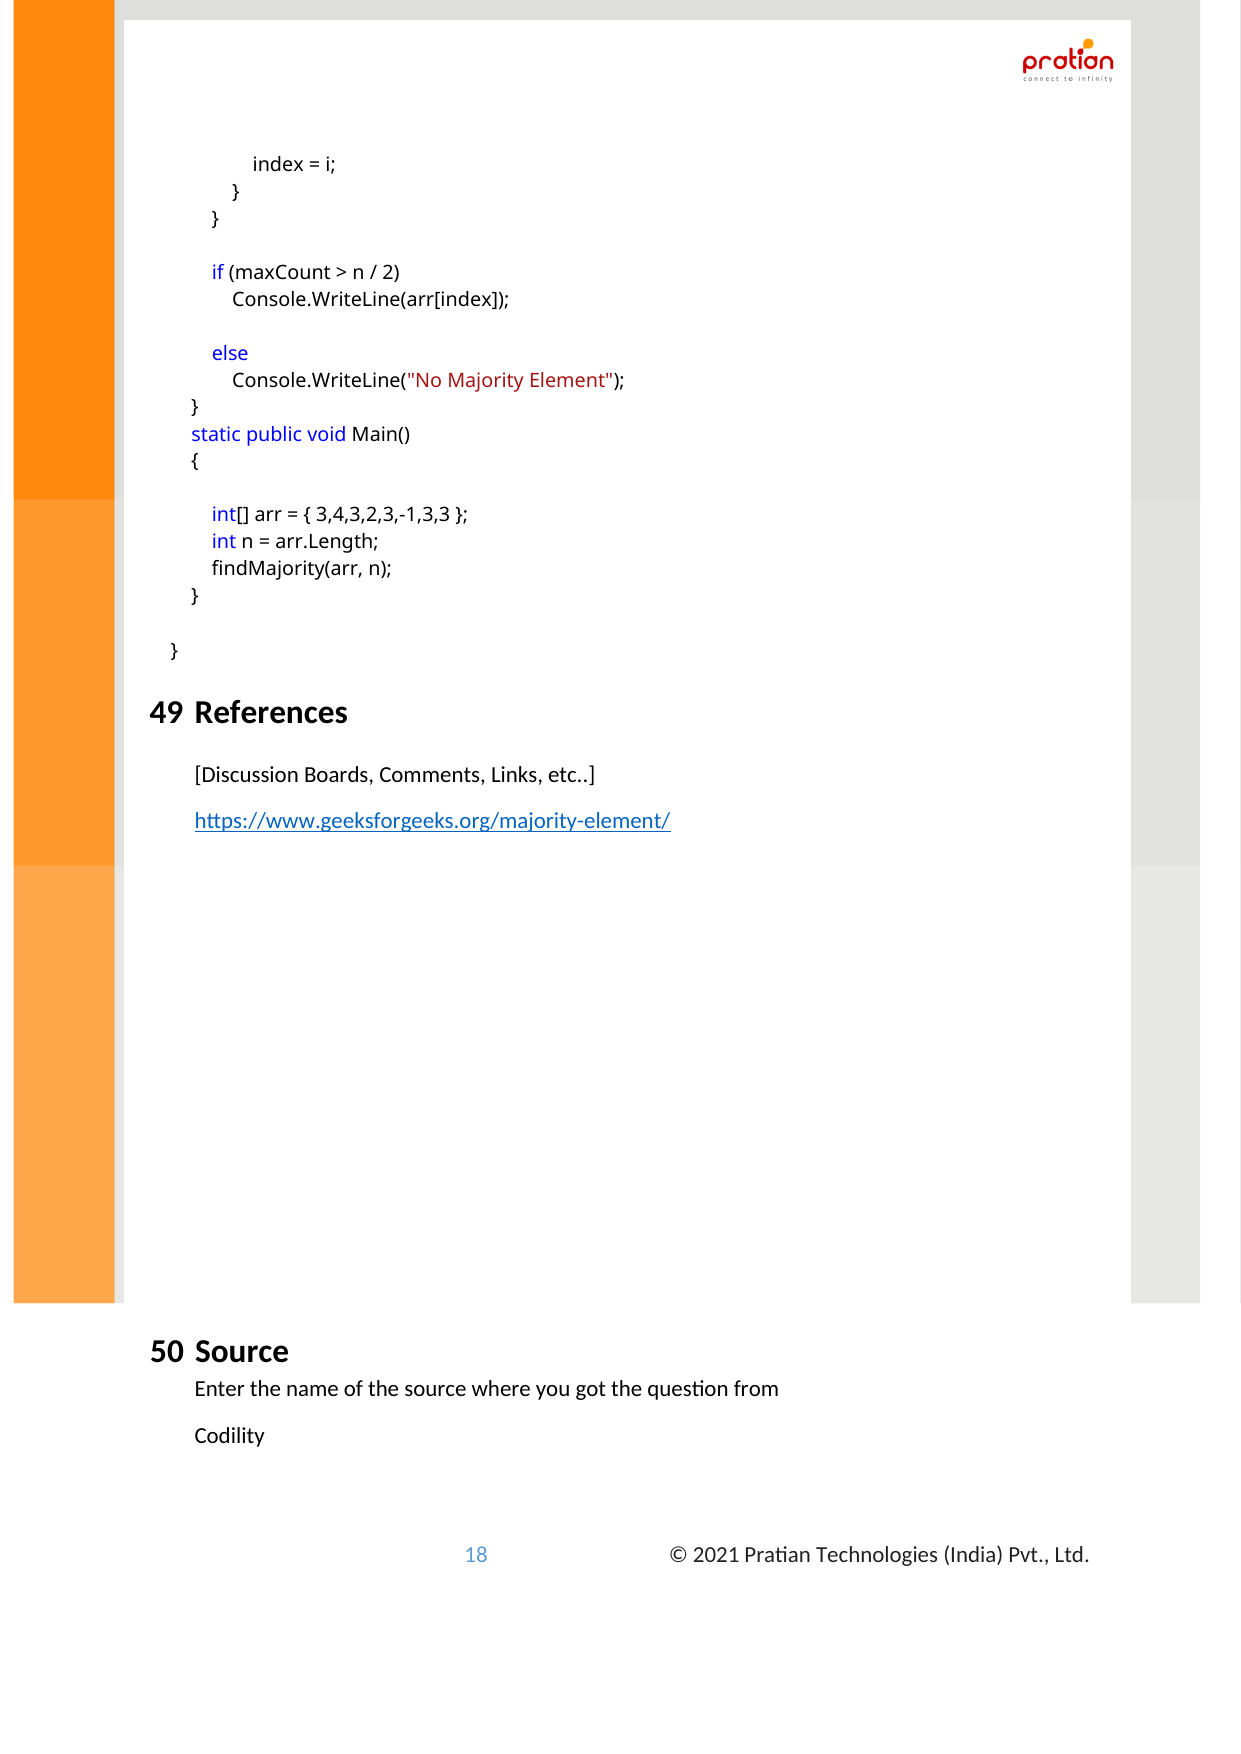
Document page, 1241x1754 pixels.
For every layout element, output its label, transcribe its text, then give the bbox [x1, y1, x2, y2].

text static public void Main() [150, 420, 1090, 447]
text if (maxCount > n / 2) [150, 258, 1090, 285]
picture [13, 0, 1241, 1545]
text else [150, 339, 1090, 366]
text { [150, 447, 1090, 474]
text findMajority(arr, n); [150, 555, 1090, 582]
text } [150, 177, 1090, 204]
text } [150, 637, 1090, 664]
text } [150, 393, 1090, 420]
text Codility [194, 1421, 1090, 1449]
text int n = arr.Length; [150, 528, 1090, 555]
text Console.WriteLine("No Majority Element"); [150, 366, 1090, 393]
text index = i; [150, 150, 1090, 177]
text https://www.geeksforgeeks.org/majority-element/ [194, 807, 1090, 834]
text [Discussion Boards, Comments, Links, etc..] [194, 760, 1090, 788]
text Console.WriteLine(arr[index]); [150, 285, 1090, 312]
text int[] arr = { 3,4,3,2,3,-1,3,3 }; [150, 501, 1090, 528]
text } [150, 204, 1090, 231]
subtitle References [149, 691, 1090, 731]
subtitle Source [150, 1331, 1090, 1371]
text } [150, 582, 1090, 609]
text Enter the name of the source where you got the question from [194, 1374, 1090, 1402]
